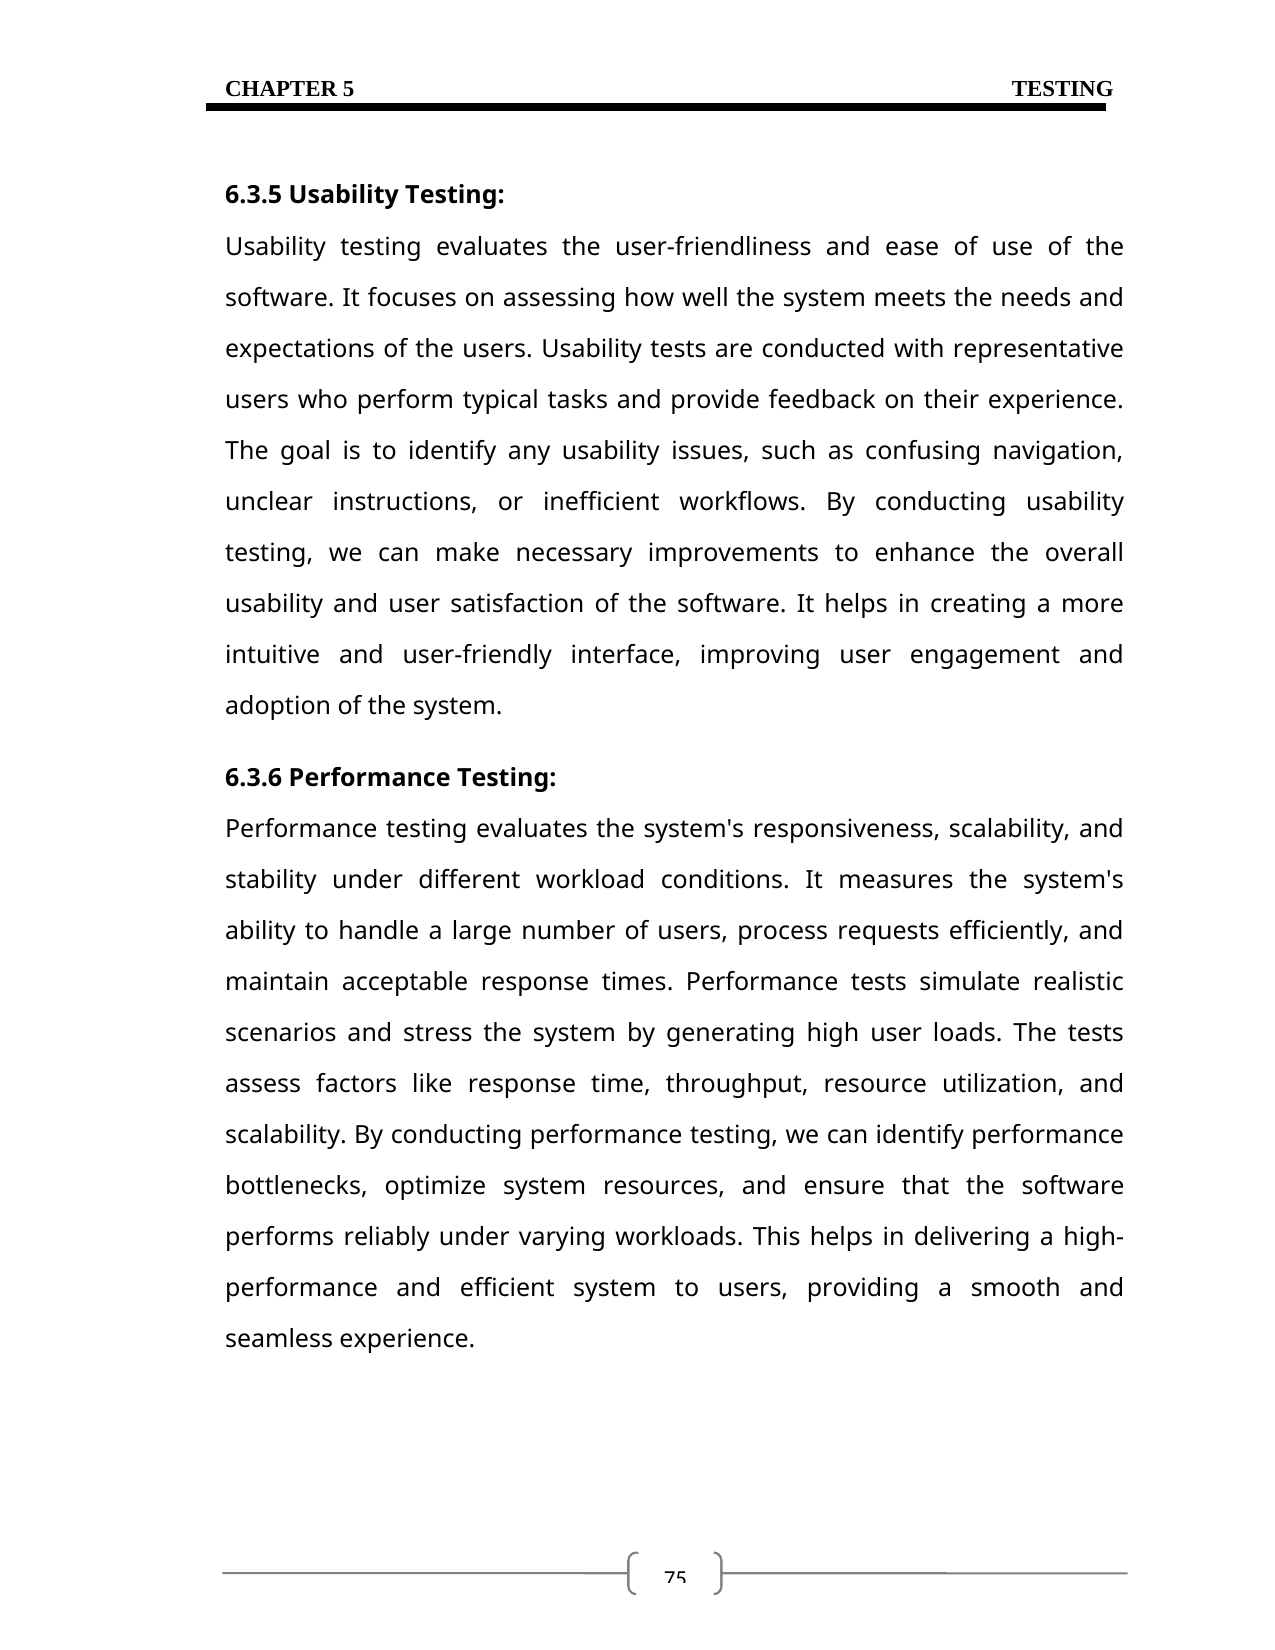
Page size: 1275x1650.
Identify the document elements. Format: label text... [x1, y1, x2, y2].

subtitle 6.3.5 Usability Testing: [225, 177, 1125, 211]
text Usability testing evaluates the user-friendliness and ease of use of the software. It focuses on assessing how well the system meets the needs and expectations of the users. Usability tests are conducted with representative users who perform typical tasks and provide feedback on their experience. The goal is to identify any usability issues, such as confusing navigation, unclear instructions, or inefficient workflows. By conducting usability testing, we can make necessary improvements to enhance the overall usability and user satisfaction of the software. It helps in creating a more intuitive and user-friendly interface, improving user engagement and adoption of the system. [225, 228, 1125, 722]
subtitle 6.3.6 Performance Testing: [225, 759, 1125, 793]
text Performance testing evaluates the system's responsiveness, scalability, and stability under different workload conditions. It measures the system's ability to handle a large number of users, process requests efficiently, and maintain acceptable response times. Performance tests simulate realistic scenarios and stress the system by generating high user loads. The tests assess factors like response time, throughput, resource utilization, and scalability. By conducting performance testing, we can identify performance bottlenecks, optimize system resources, and ensure that the software performs reliably under varying workloads. This helps in delivering a high-performance and efficient system to users, providing a smooth and seamless experience. [225, 810, 1125, 1355]
